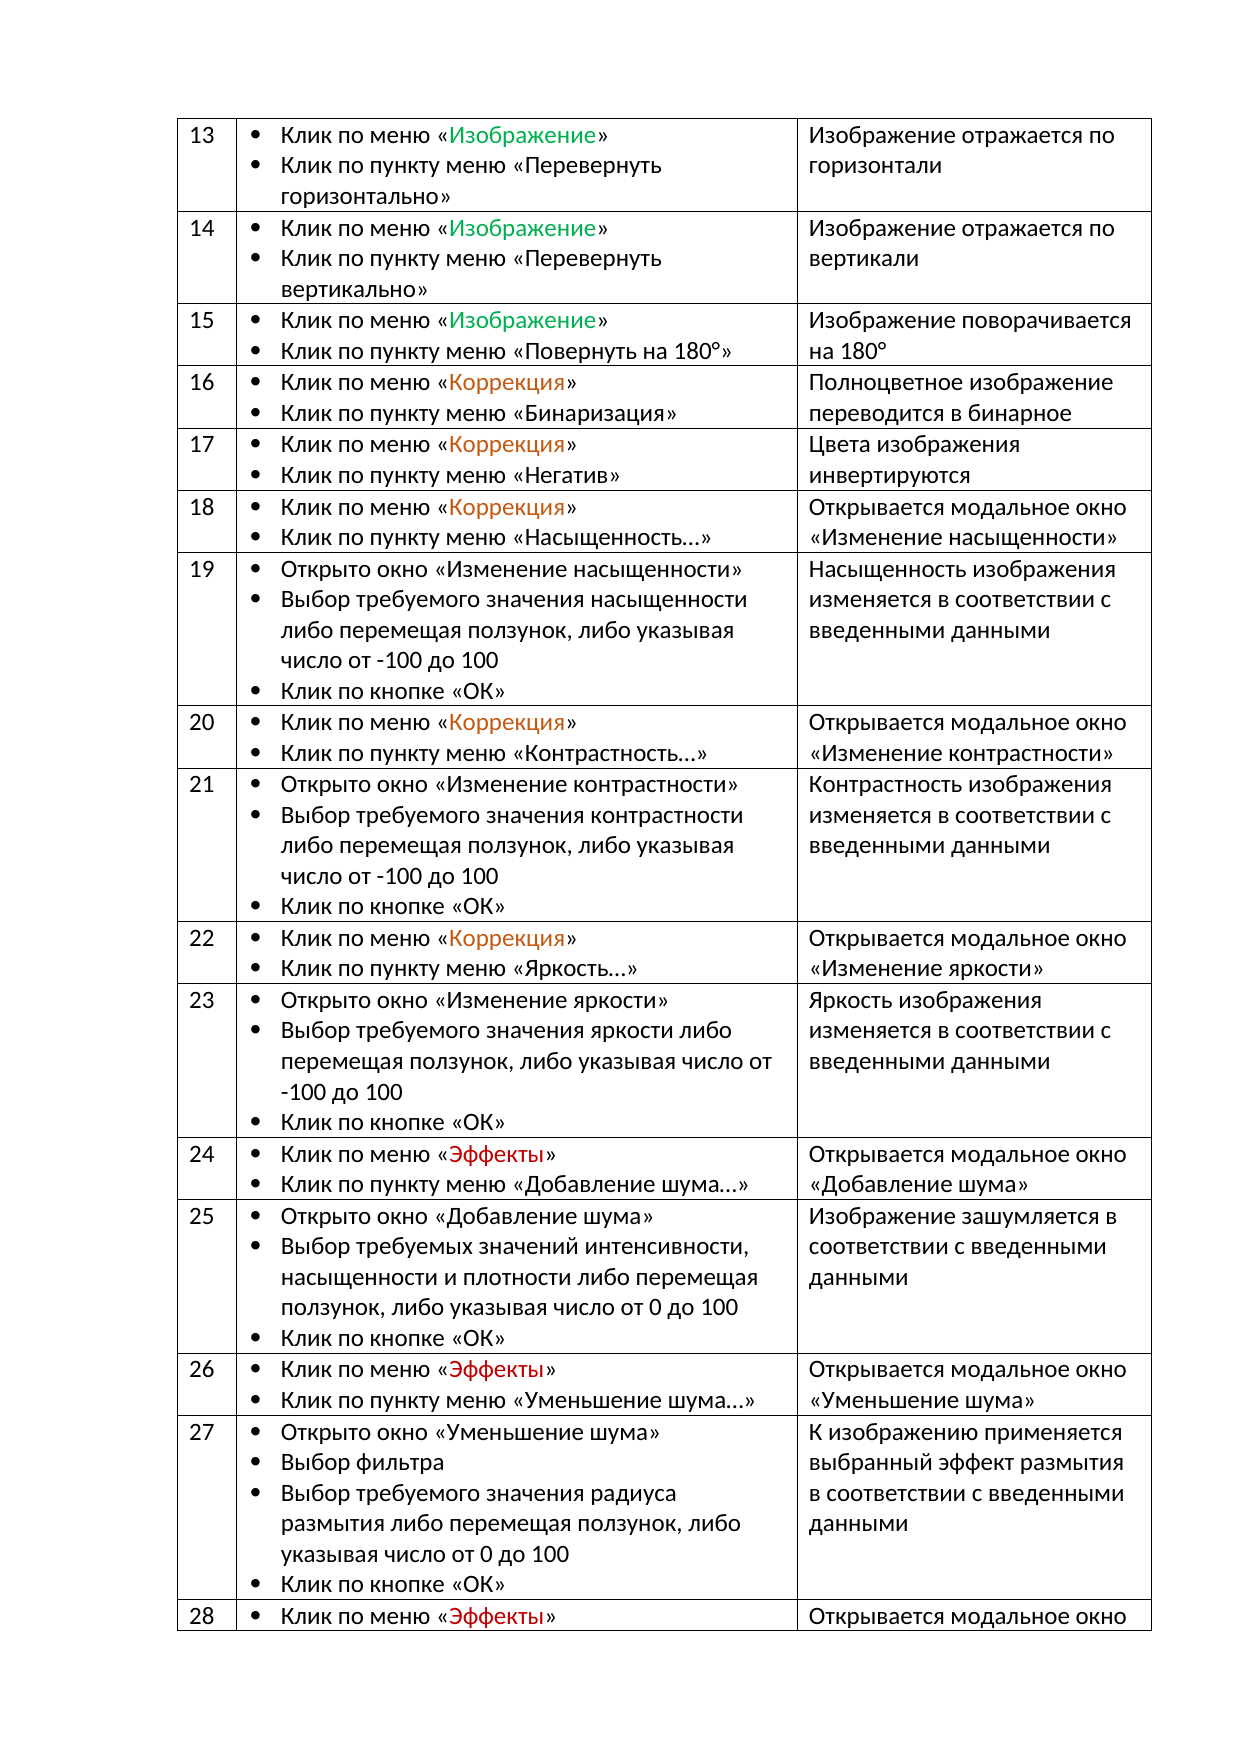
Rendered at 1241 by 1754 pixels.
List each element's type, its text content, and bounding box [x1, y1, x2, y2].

table_cell Изображение зашумляется в соответствии с введенными данными [798, 1200, 1151, 1352]
table_cell Открыто окно «Изменение контрастности» Выбор требуемого значения контрастности либо перемещая ползунок, либо указывая число от -100 до 100 Клик по кнопке «ОК» [237, 769, 797, 921]
table_cell 14 [178, 212, 236, 303]
table_cell Клик по меню «Коррекция» Клик по пункту меню «Бинаризация» [237, 366, 797, 427]
table_cell 23 [178, 984, 236, 1137]
table_cell 24 [178, 1138, 236, 1199]
table_cell 20 [178, 706, 236, 767]
table_cell Открывается модальное окно «Изменение контрастности» [798, 706, 1151, 767]
table_cell Изображение отражается по горизонтали [798, 119, 1151, 211]
table_cell Насыщенность изображения изменяется в соответствии с введенными данными [798, 553, 1151, 705]
table_cell Клик по меню «Изображение» Клик по пункту меню «Перевернуть горизонтально» [237, 119, 797, 211]
table_cell 13 [178, 119, 236, 211]
table_cell К изображению применяется выбранный эффект размытия в соответствии с введенными данными [798, 1416, 1151, 1599]
table_cell 15 [178, 304, 236, 365]
table_cell Открывается модальное окно «Изменение насыщенности» [798, 491, 1151, 552]
table_cell Открыто окно «Добавление шума» Выбор требуемых значений интенсивности, насыщенности и плотности либо перемещая ползунок, либо указывая число от 0 до 100 Клик по кнопке «ОК» [237, 1200, 797, 1352]
table_cell Открыто окно «Изменение насыщенности» Выбор требуемого значения насыщенности либо перемещая ползунок, либо указывая число от -100 до 100 Клик по кнопке «ОК» [237, 553, 797, 705]
table_cell 27 [178, 1416, 236, 1599]
table_cell 25 [178, 1200, 236, 1352]
table_cell Открывается модальное окно «Добавление шума» [798, 1138, 1151, 1199]
table_cell Цвета изображения инвертируются [798, 429, 1151, 489]
table_cell 18 [178, 491, 236, 552]
table_cell Изображение поворачивается на 180° [798, 304, 1151, 365]
table_cell Контрастность изображения изменяется в соответствии с введенными данными [798, 769, 1151, 921]
table_cell 26 [178, 1354, 236, 1414]
table_cell 22 [178, 922, 236, 983]
table_cell Открыто окно «Уменьшение шума» Выбор фильтра Выбор требуемого значения радиуса размытия либо перемещая ползунок, либо указывая число от 0 до 100 Клик по кнопке «ОК» [237, 1416, 797, 1599]
table_cell Полноцветное изображение переводится в бинарное [798, 366, 1151, 427]
table_cell Открывается модальное окно «Изменение яркости» [798, 922, 1151, 983]
table_cell 16 [178, 366, 236, 427]
table_cell Клик по меню «Коррекция» Клик по пункту меню «Насыщенность…» [237, 491, 797, 552]
table_cell Клик по меню «Изображение» Клик по пункту меню «Перевернуть вертикально» [237, 212, 797, 303]
table_cell Клик по меню «Коррекция» Клик по пункту меню «Негатив» [237, 429, 797, 489]
table_cell Открывается модальное окно «Уменьшение шума» [798, 1354, 1151, 1414]
table_cell Клик по меню «Коррекция» Клик по пункту меню «Яркость…» [237, 922, 797, 983]
table_cell Клик по меню «Эффекты» Клик по пункту меню «Уменьшение шума…» [237, 1354, 797, 1414]
table_cell Открыто окно «Изменение яркости» Выбор требуемого значения яркости либо перемещая ползунок, либо указывая число от -100 до 100 Клик по кнопке «ОК» [237, 984, 797, 1137]
table_cell 21 [178, 769, 236, 921]
table_cell Клик по меню «Эффекты» Клик по пункту меню «Добавление шума…» [237, 1138, 797, 1199]
table_cell Яркость изображения изменяется в соответствии с введенными данными [798, 984, 1151, 1137]
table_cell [237, 1600, 797, 1630]
table_cell 17 [178, 429, 236, 489]
table_cell 28 [178, 1600, 236, 1630]
table_cell Клик по меню «Изображение» Клик по пункту меню «Повернуть на 180°» [237, 304, 797, 365]
table_cell 19 [178, 553, 236, 705]
table_cell Изображение отражается по вертикали [798, 212, 1151, 303]
table_cell Клик по меню «Коррекция» Клик по пункту меню «Контрастность…» [237, 706, 797, 767]
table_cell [798, 1600, 1151, 1630]
